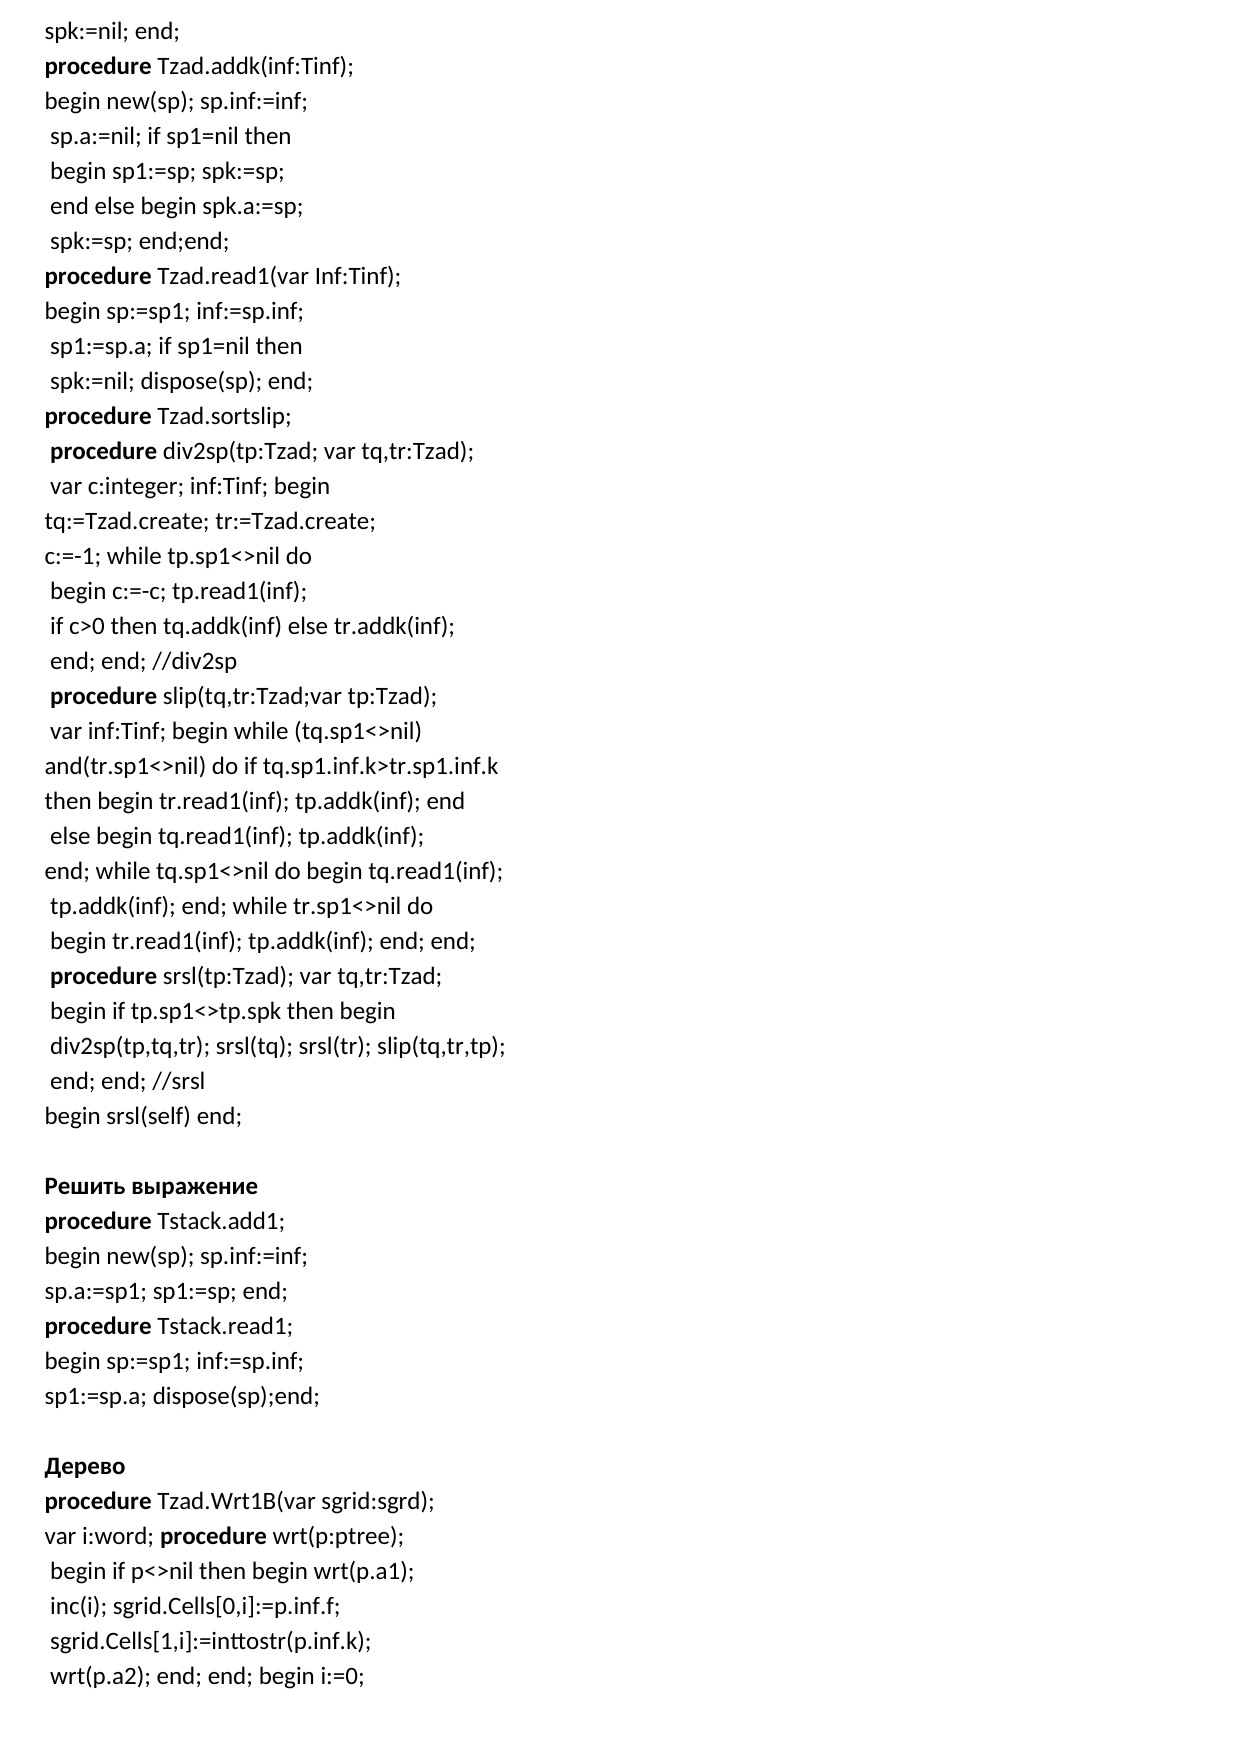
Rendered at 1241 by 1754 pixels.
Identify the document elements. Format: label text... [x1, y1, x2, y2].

text procedure Tzad.read1(var Inf:Tinf); [44, 260, 1152, 290]
text and(tr.sp1<>nil) do if tq.sp1.inf.k>tr.sp1.inf.k [44, 750, 1152, 780]
text sp.a:=nil; if sp1=nil then [44, 120, 1152, 150]
text begin if p<>nil then begin wrt(p.a1); [44, 1555, 1152, 1585]
text procedure Tstack.read1; [44, 1310, 1152, 1340]
text begin new(sp); sp.inf:=inf; [44, 1240, 1152, 1270]
text begin if tp.sp1<>tp.spk then begin [44, 995, 1152, 1025]
text begin sp1:=sp; spk:=sp; [44, 155, 1152, 185]
text then begin tr.read1(inf); tp.addk(inf); end [44, 785, 1152, 815]
text end; end; //div2sp [44, 645, 1152, 675]
text begin new(sp); sp.inf:=inf; [44, 85, 1152, 115]
text procedure Tzad.addk(inf:Tinf); [44, 50, 1152, 80]
text var inf:Tinf; begin while (tq.sp1<>nil) [44, 715, 1152, 745]
text end else begin spk.a:=sp; [44, 190, 1152, 220]
text begin sp:=sp1; inf:=sp.inf; [44, 295, 1152, 325]
text end; end; //srsl [44, 1065, 1152, 1095]
text c:=-1; while tp.sp1<>nil do [44, 540, 1152, 570]
text tp.addk(inf); end; while tr.sp1<>nil do [44, 890, 1152, 920]
text div2sp(tp,tq,tr); srsl(tq); srsl(tr); slip(tq,tr,tp); [44, 1030, 1152, 1060]
text procedure srsl(tp:Tzad); var tq,tr:Tzad; [44, 960, 1152, 990]
text spk:=sp; end;end; [44, 225, 1152, 255]
text sgrid.Cells[1,i]:=inttostr(p.inf.k); [44, 1625, 1152, 1655]
text else begin tq.read1(inf); tp.addk(inf); [44, 820, 1152, 850]
text end; while tq.sp1<>nil do begin tq.read1(inf); [44, 855, 1152, 885]
text procedure Tzad.sortslip; [44, 400, 1152, 430]
text begin sp:=sp1; inf:=sp.inf; [44, 1345, 1152, 1375]
text wrt(p.a2); end; end; begin i:=0; [44, 1660, 1152, 1690]
text procedure Tzad.Wrt1B(var sgrid:sgrd); [44, 1485, 1152, 1515]
text begin srsl(self) end; [44, 1100, 1152, 1130]
text sp.a:=sp1; sp1:=sp; end; [44, 1275, 1152, 1305]
text inc(i); sgrid.Cells[0,i]:=p.inf.f; [44, 1590, 1152, 1620]
text tq:=Tzad.create; tr:=Tzad.create; [44, 505, 1152, 535]
text Решить выражение [44, 1170, 1152, 1200]
text var i:word; procedure wrt(p:ptree); [44, 1520, 1152, 1550]
text begin tr.read1(inf); tp.addk(inf); end; end; [44, 925, 1152, 955]
text spk:=nil; dispose(sp); end; [44, 365, 1152, 395]
text procedure Tstack.add1; [44, 1205, 1152, 1235]
text procedure div2sp(tp:Tzad; var tq,tr:Tzad); [44, 435, 1152, 465]
text Дерево [44, 1450, 1152, 1480]
text if c>0 then tq.addk(inf) else tr.addk(inf); [44, 610, 1152, 640]
text begin c:=-c; tp.read1(inf); [44, 575, 1152, 605]
text sp1:=sp.a; if sp1=nil then [44, 330, 1152, 360]
text var c:integer; inf:Tinf; begin [44, 470, 1152, 500]
text spk:=nil; end; [44, 15, 1152, 45]
text sp1:=sp.a; dispose(sp);end; [44, 1380, 1152, 1410]
text procedure slip(tq,tr:Tzad;var tp:Tzad); [44, 680, 1152, 710]
